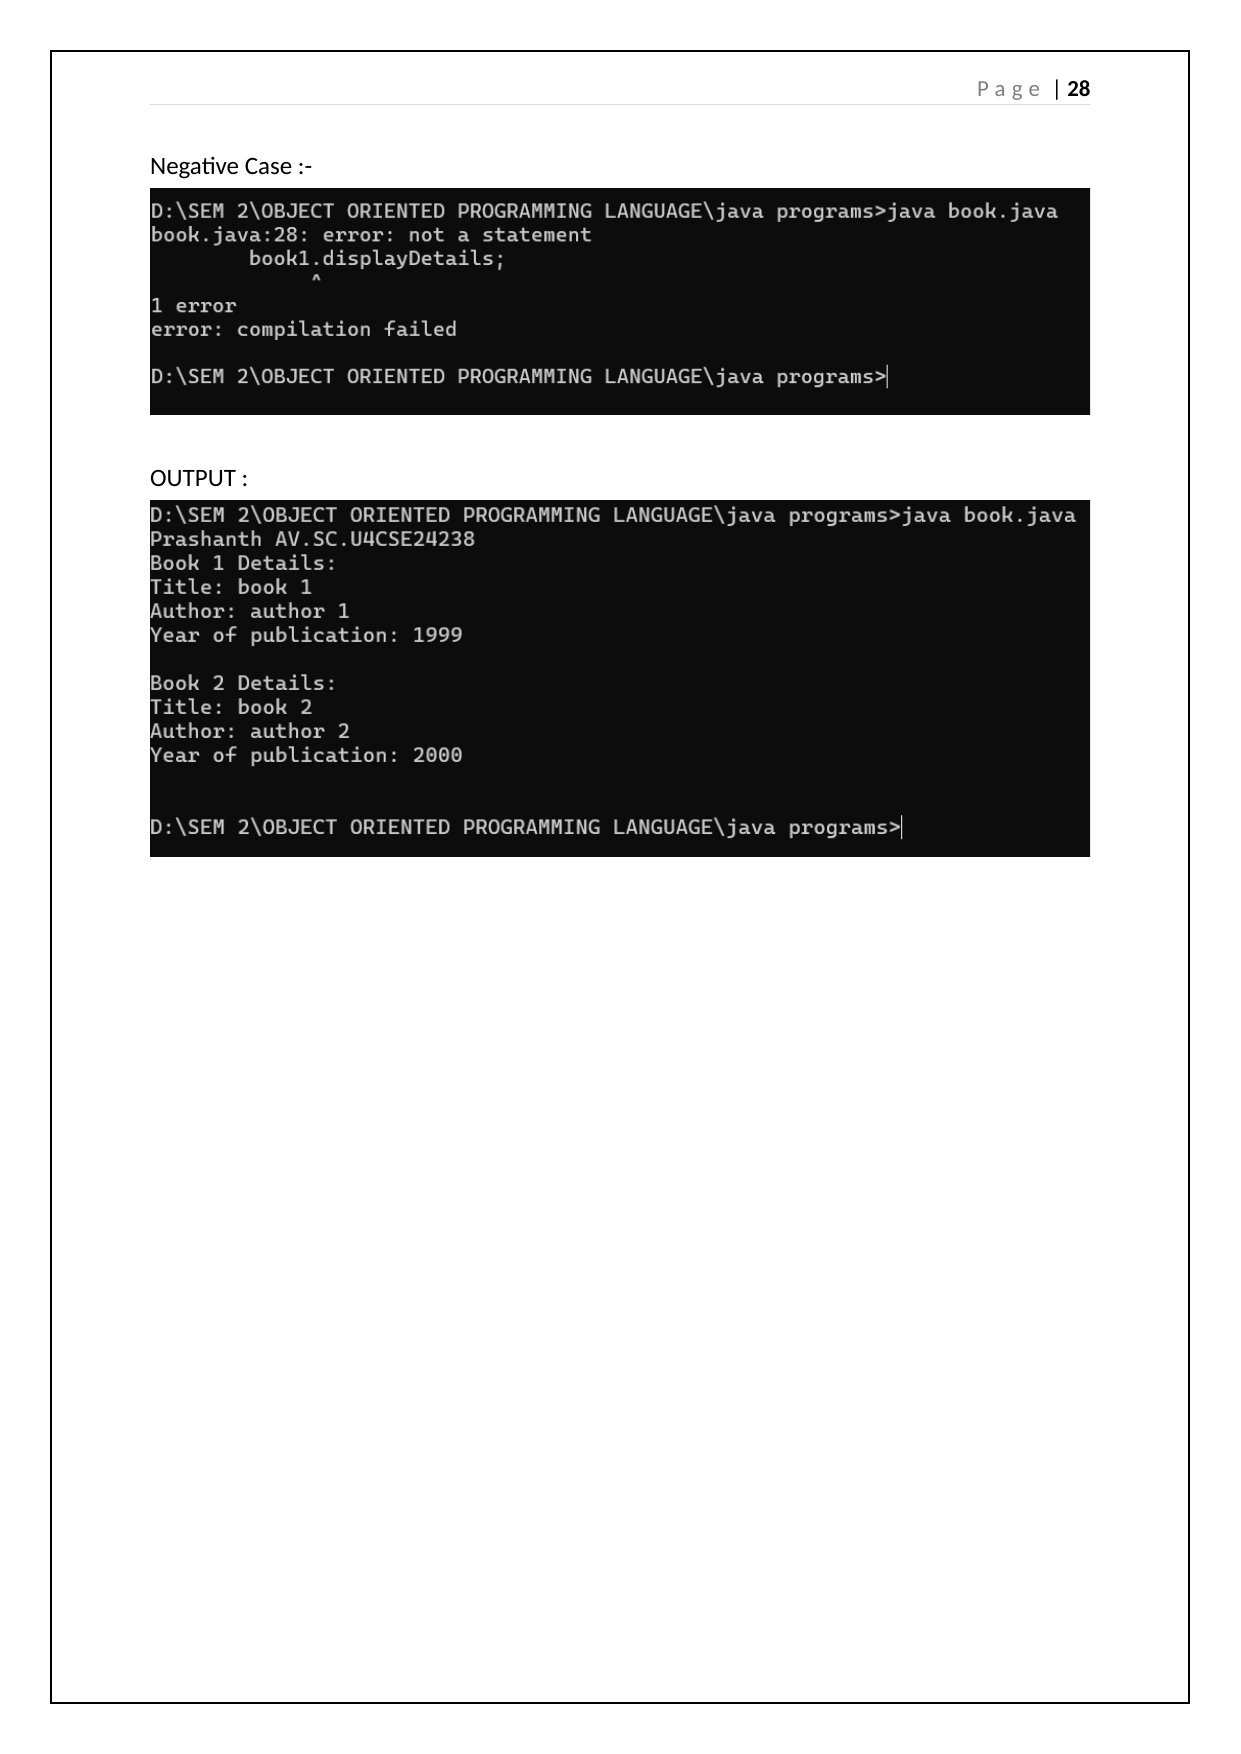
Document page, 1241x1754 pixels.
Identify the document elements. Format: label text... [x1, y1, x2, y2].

picture [150, 188, 1091, 415]
text Negative Case :- [150, 150, 1090, 181]
picture [150, 500, 1091, 857]
text OUTPUT : [150, 462, 1090, 492]
